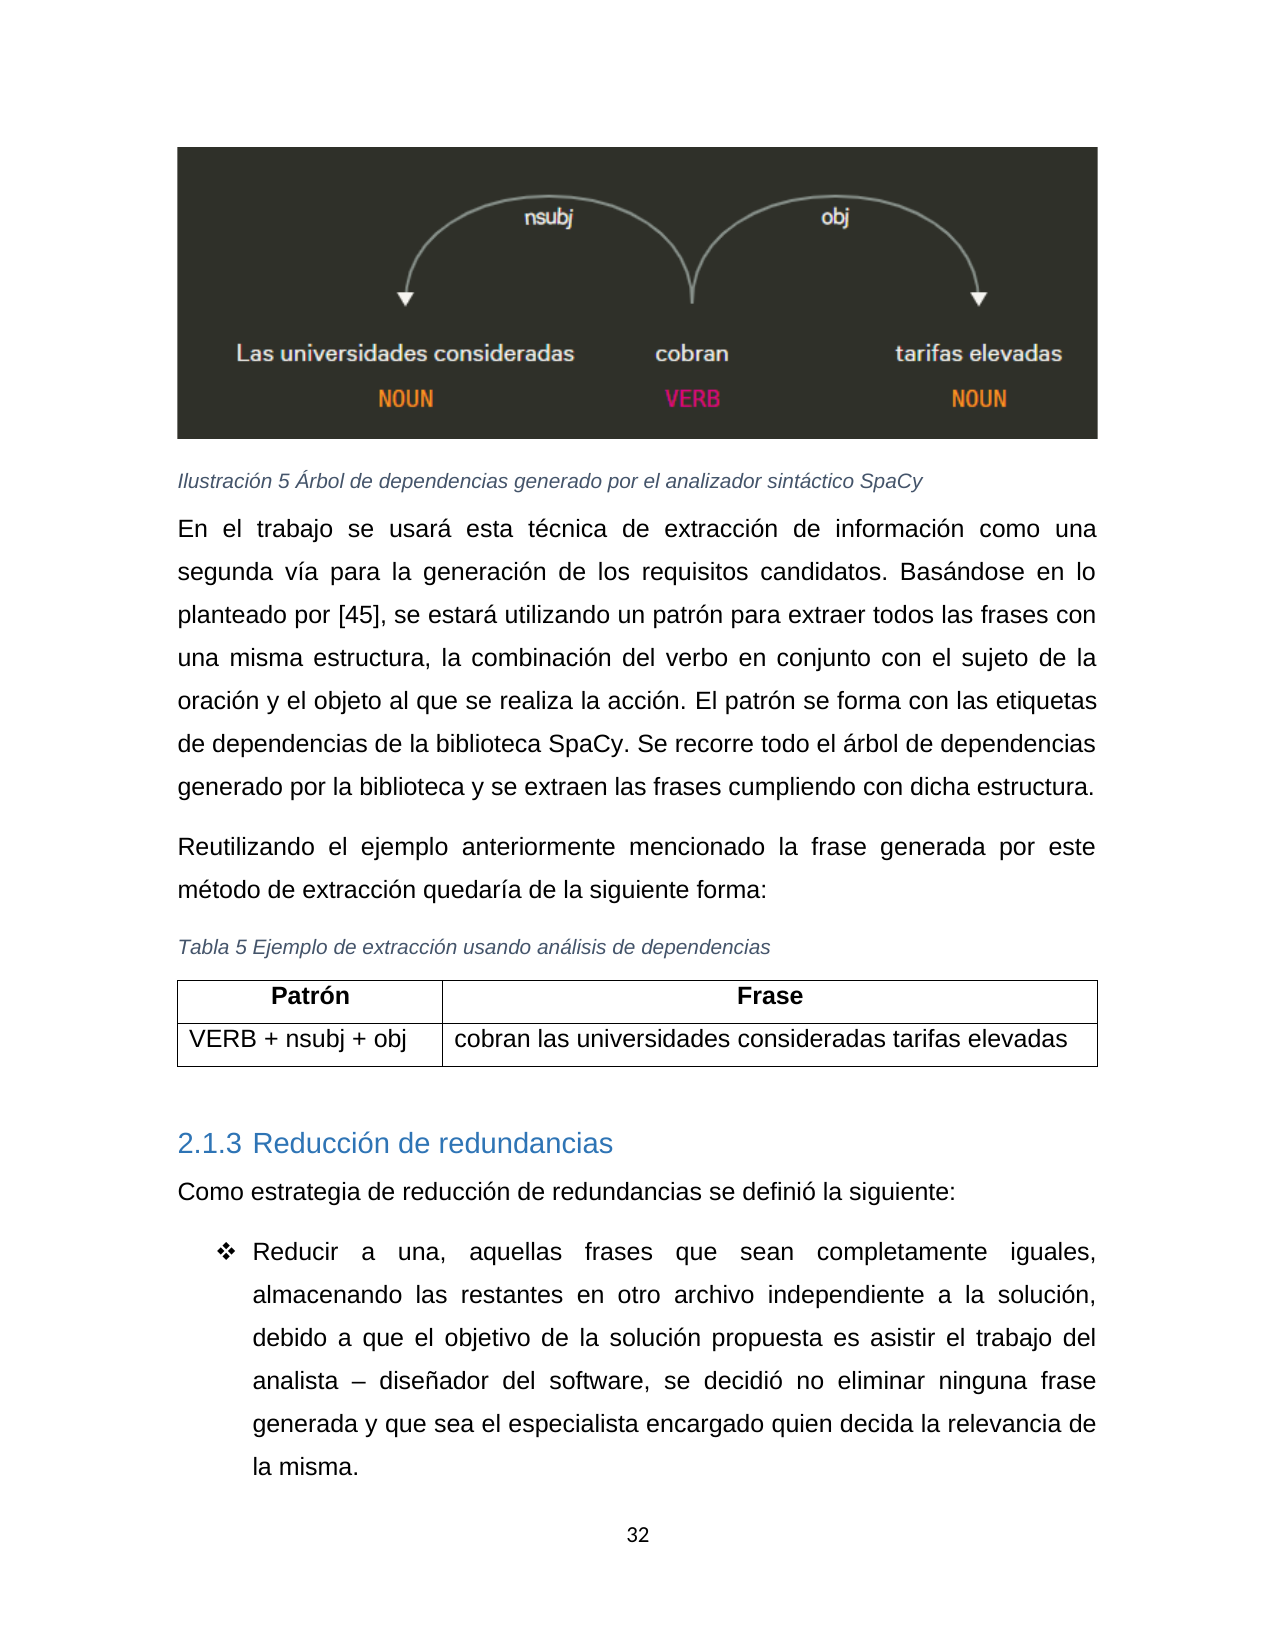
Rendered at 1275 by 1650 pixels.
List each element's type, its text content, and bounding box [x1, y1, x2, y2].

subtitle Reducción de redundancias [177, 1127, 1098, 1160]
picture [177, 147, 1098, 439]
text Reutilizando el ejemplo anteriormente mencionado la frase generada por este método de extracción quedaría de la siguiente forma: [177, 832, 1098, 904]
table_cell VERB + nsubj + obj [178, 1024, 442, 1066]
list Reducir a una, aquellas frases que sean completamente iguales, almacenando las restantes en otro archivo independiente a la solución, debido a que el objetivo de la solución propuesta es asistir el trabajo del analista – diseñador del software, se decidió no eliminar ninguna frase generada y que sea el especialista encargado quien decida la relevancia de la misma. [215, 1237, 1098, 1481]
table_header Frase [443, 981, 1097, 1023]
text Tabla 5 Ejemplo de extracción usando análisis de dependencias [177, 935, 1098, 959]
text Ilustración 5 Árbol de dependencias generado por el analizador sintáctico SpaCy [177, 469, 1098, 493]
text En el trabajo se usará esta técnica de extracción de información como una segunda vía para la generación de los requisitos candidatos. Basándose en lo planteado por , se estará utilizando un patrón para extraer todos las frases con una misma estructura, la combinación del verbo en conjunto con el sujeto de la oración y el objeto al que se realiza la acción. El patrón se forma con las etiquetas de dependencias de la biblioteca SpaCy. Se recorre todo el árbol de dependencias generado por la biblioteca y se extraen las frases cumpliendo con dicha estructura. [177, 514, 1098, 801]
text Como estrategia de reducción de redundancias se definió la siguiente: [177, 1177, 1098, 1206]
table_cell cobran las universidades consideradas tarifas elevadas [443, 1024, 1097, 1066]
table_header Patrón [178, 981, 442, 1023]
